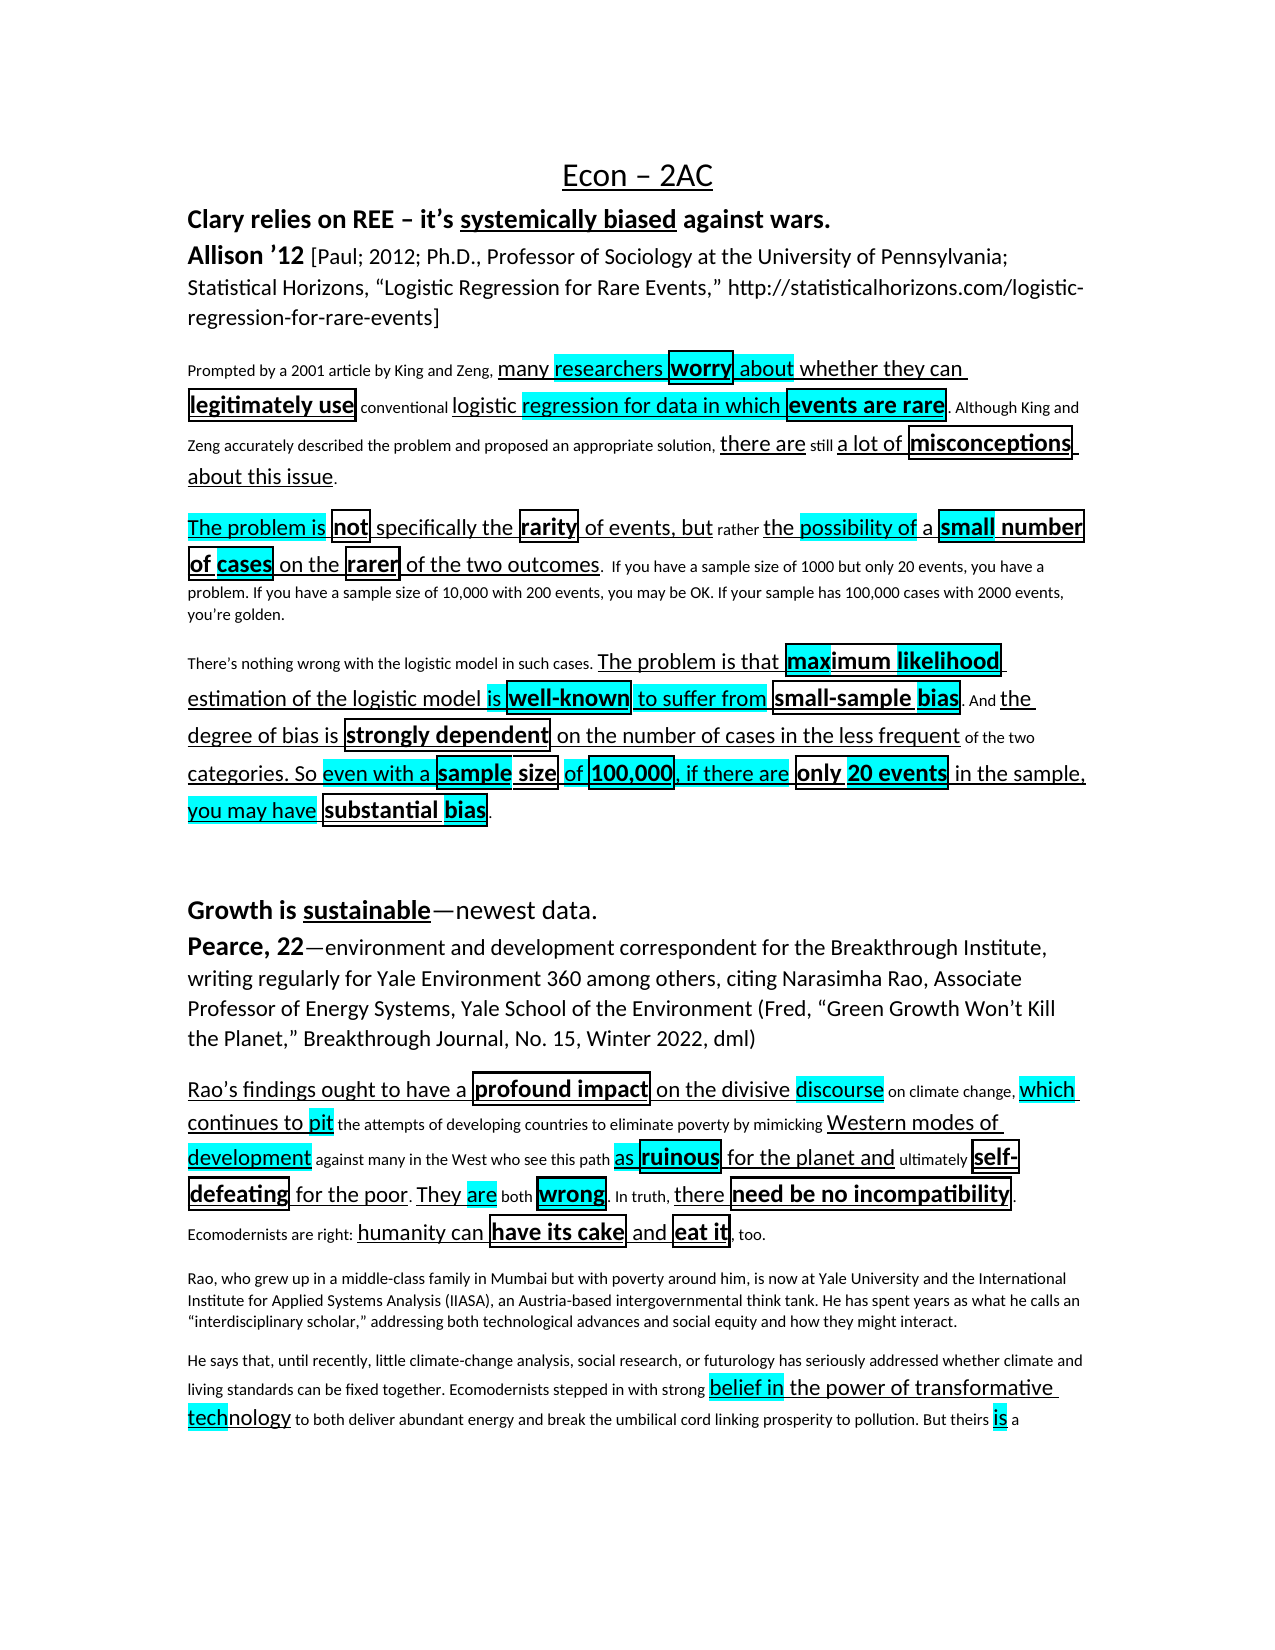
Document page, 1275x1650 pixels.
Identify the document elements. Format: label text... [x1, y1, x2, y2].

subtitle Econ – 2AC [187, 154, 1087, 195]
subtitle Growth is sustainable—newest data. [187, 893, 1087, 926]
text Allison ’12 [Paul; 2012; Ph.D., Professor of Sociology at the University of Pennsylvania; Statistical Horizons, “Logistic Regression for Rare Events,” http://statisticalhorizons.com/logistic-regression-for-rare-events] [187, 238, 1087, 331]
text Pearce, 22—environment and development correspondent for the Breakthrough Institute, writing regularly for Yale Environment 360 among others, citing Narasimha Rao, Associate Professor of Energy Systems, Yale School of the Environment (Fred, “Green Growth Won’t Kill the Planet,” Breakthrough Journal, No. 15, Winter 2022, dml) [187, 929, 1087, 1053]
subtitle Clary relies on REE – it’s systemically biased against wars. [187, 202, 1087, 235]
text Rao, who grew up in a middle-class family in Mumbai but with poverty around him, is now at Yale University and the International Institute for Applied Systems Analysis (IIASA), an Austria-based intergovernmental think tank. He has spent years as what he calls an “interdisciplinary scholar,” addressing both technological advances and social equity and how they might interact. [187, 1268, 1087, 1332]
text Rao’s findings ought to have a profound impact on the divisive discourse on climate change, which continues to pit the attempts of developing countries to eliminate poverty by mimicking Western modes of development against many in the West who see this path as ruinous for the planet and ultimately self-defeating for the poor. They are both wrong. In truth, there need be no incompatibility. Ecomodernists are right: humanity can have its cake and eat it, too. [187, 1071, 1087, 1248]
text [187, 1350, 1087, 1431]
text There’s nothing wrong with the logistic model in such cases. The problem is that maximum likelihood estimation of the logistic model is well-known to suffer from small-sample bias. And the degree of bias is strongly dependent on the number of cases in the less frequent of the two categories. So even with a sample size of 100,000, if there are only 20 events in the sample, you may have substantial bias. [187, 643, 1087, 827]
text The problem is not specifically the rarity of events, but rather the possibility of a small number of cases on the rarer of the two outcomes. If you have a sample size of 1000 but only 20 events, you have a problem. If you have a sample size of 10,000 with 200 events, you may be OK. If your sample has 100,000 cases with 2000 events, you’re golden. [187, 509, 1087, 624]
text Prompted by a 2001 article by King and Zeng, many researchers worry about whether they can legitimately use conventional logistic regression for data in which events are rare. Although King and Zeng accurately described the problem and proposed an appropriate solution, there are still a lot of misconceptions about this issue. [187, 350, 1087, 490]
